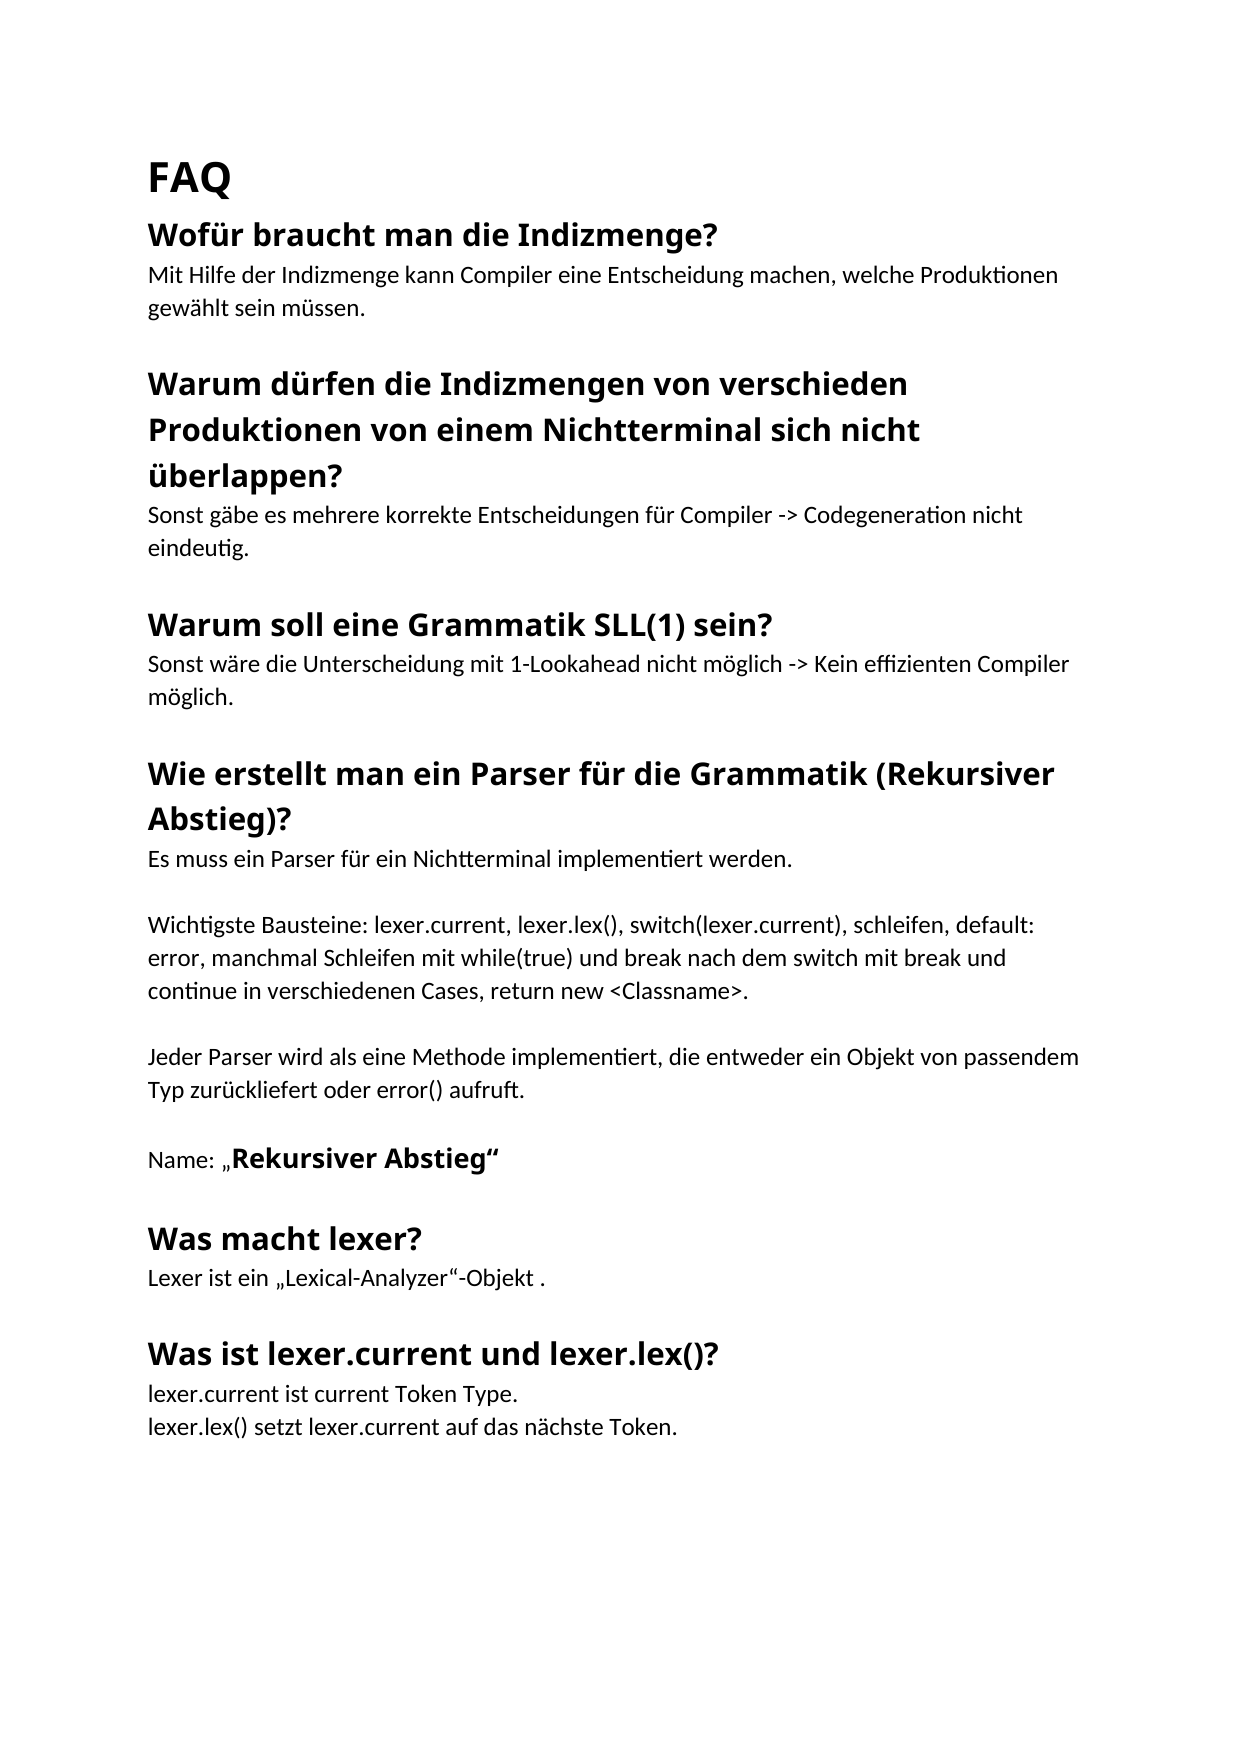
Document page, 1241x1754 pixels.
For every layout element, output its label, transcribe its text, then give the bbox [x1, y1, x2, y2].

text Name: „Rekursiver Abstieg“ [148, 1139, 1093, 1176]
text Mit Hilfe der Indizmenge kann Compiler eine Entscheidung machen, welche Produktionen gewählt sein müssen. [148, 259, 1093, 322]
text Wichtigste Bausteine: lexer.current, lexer.lex(), switch(lexer.current), schleifen, default: error, manchmal Schleifen mit while(true) und break nach dem switch mit break und continue in verschiedenen Cases, return new <Classname>. [148, 909, 1093, 1006]
subtitle Wofür braucht man die Indizmenge? [148, 213, 1093, 256]
subtitle Warum soll eine Grammatik SLL(1) sein? [148, 603, 1093, 645]
subtitle Wie erstellt man ein Parser für die Grammatik (Rekursiver Abstieg)? [148, 751, 1093, 840]
subtitle FAQ [148, 148, 1093, 204]
text Jeder Parser wird als eine Methode implementiert, die entweder ein Objekt von passendem Typ zurückliefert oder error() aufruft. [148, 1041, 1093, 1104]
text Es muss ein Parser für ein Nichtterminal implementiert werden. [148, 843, 1093, 874]
text Sonst gäbe es mehrere korrekte Entscheidungen für Compiler -> Codegeneration nicht eindeutig. [148, 500, 1093, 563]
subtitle Warum dürfen die Indizmengen von verschieden Produktionen von einem Nichtterminal sich nicht überlappen? [148, 362, 1093, 496]
text lexer.current ist current Token Type. [148, 1378, 1093, 1409]
text lexer.lex() setzt lexer.current auf das nächste Token. [148, 1411, 1093, 1442]
subtitle Was ist lexer.current und lexer.lex()? [148, 1332, 1093, 1375]
text Sonst wäre die Unterscheidung mit 1-Lookahead nicht möglich -> Kein effizienten Compiler möglich. [148, 648, 1093, 712]
text Lexer ist ein „Lexical-Analyzer“-Objekt . [148, 1262, 1093, 1293]
subtitle Was macht lexer? [148, 1216, 1093, 1259]
